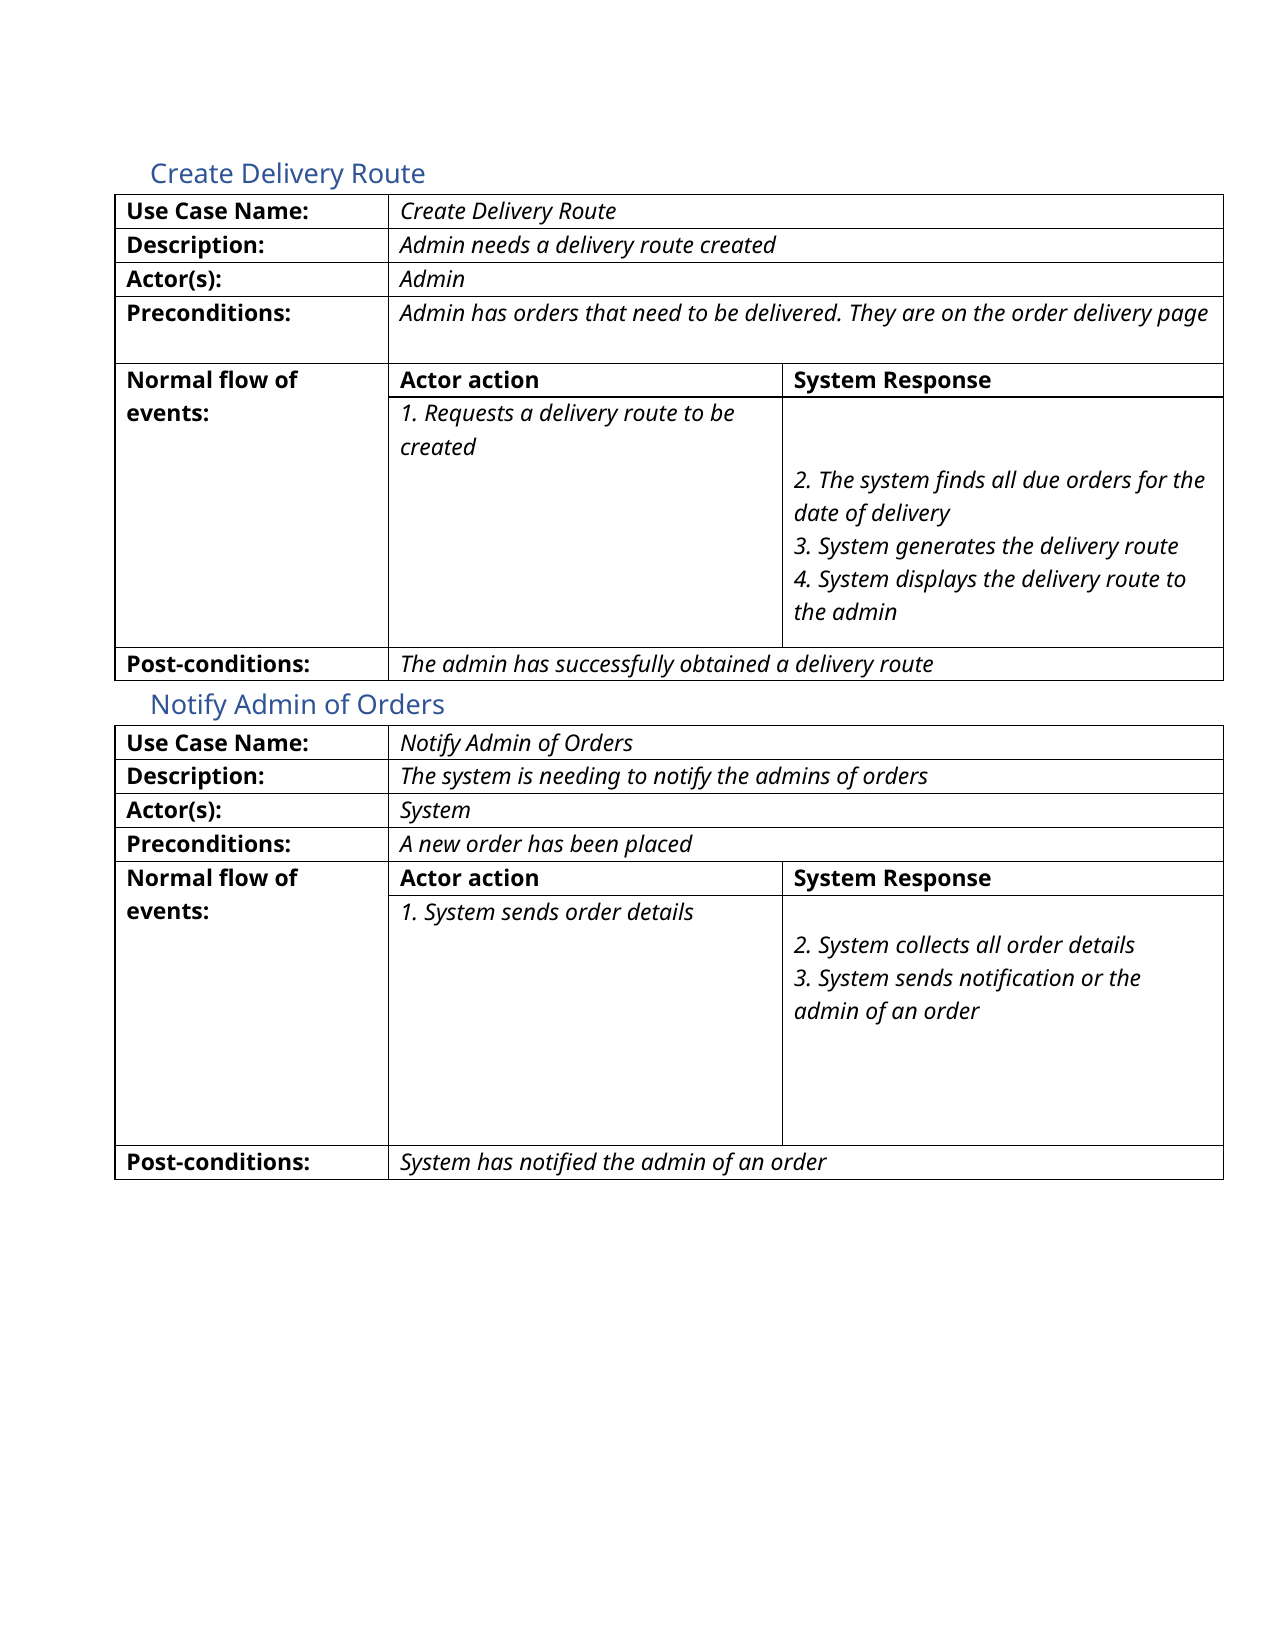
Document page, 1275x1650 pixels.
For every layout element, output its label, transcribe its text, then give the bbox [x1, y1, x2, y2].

table_header Create Delivery Route [389, 195, 1223, 228]
subtitle Create Delivery Route [150, 154, 1125, 191]
table_cell Post-conditions: [116, 648, 388, 680]
table_cell Normal flow of events: [116, 364, 388, 647]
table_cell System [389, 794, 1223, 827]
table_cell Preconditions: [116, 828, 388, 861]
table_cell Normal flow of events: [116, 862, 388, 1145]
table_cell The admin has successfully obtained a delivery route [389, 648, 1223, 680]
table_cell System has notified the admin of an order [389, 1146, 1223, 1179]
table_cell A new order has been placed [389, 828, 1223, 861]
table_cell Actor action [389, 862, 782, 895]
table_cell The system is needing to notify the admins of orders [389, 760, 1223, 793]
table_cell Actor(s): [116, 794, 388, 827]
table_header Use Case Name: [116, 726, 388, 759]
table_cell Admin needs a delivery route created [389, 229, 1223, 262]
table_cell Admin [389, 263, 1223, 296]
table_header Notify Admin of Orders [389, 726, 1223, 759]
table_cell Description: [116, 760, 388, 793]
table_cell Post-conditions: [116, 1146, 388, 1179]
table_cell 1. System sends order details [389, 896, 782, 1145]
table_cell Admin has orders that need to be delivered. They are on the order delivery page [389, 297, 1223, 362]
table_cell Preconditions: [116, 297, 388, 362]
table_cell System Response [783, 862, 1223, 895]
table_header Use Case Name: [116, 195, 388, 228]
table_cell Actor action [389, 364, 782, 396]
table_cell 2. System collects all order details 3. System sends notification or the admin of an order [783, 896, 1223, 1145]
table_cell 2. The system finds all due orders for the date of delivery 3. System generates the delivery route 4. System displays the delivery route to the admin [783, 398, 1223, 647]
subtitle Notify Admin of Orders [150, 686, 1125, 722]
table_cell Actor(s): [116, 263, 388, 296]
table_cell System Response [783, 364, 1223, 396]
table_cell Description: [116, 229, 388, 262]
table_cell 1. Requests a delivery route to be created [389, 398, 782, 647]
